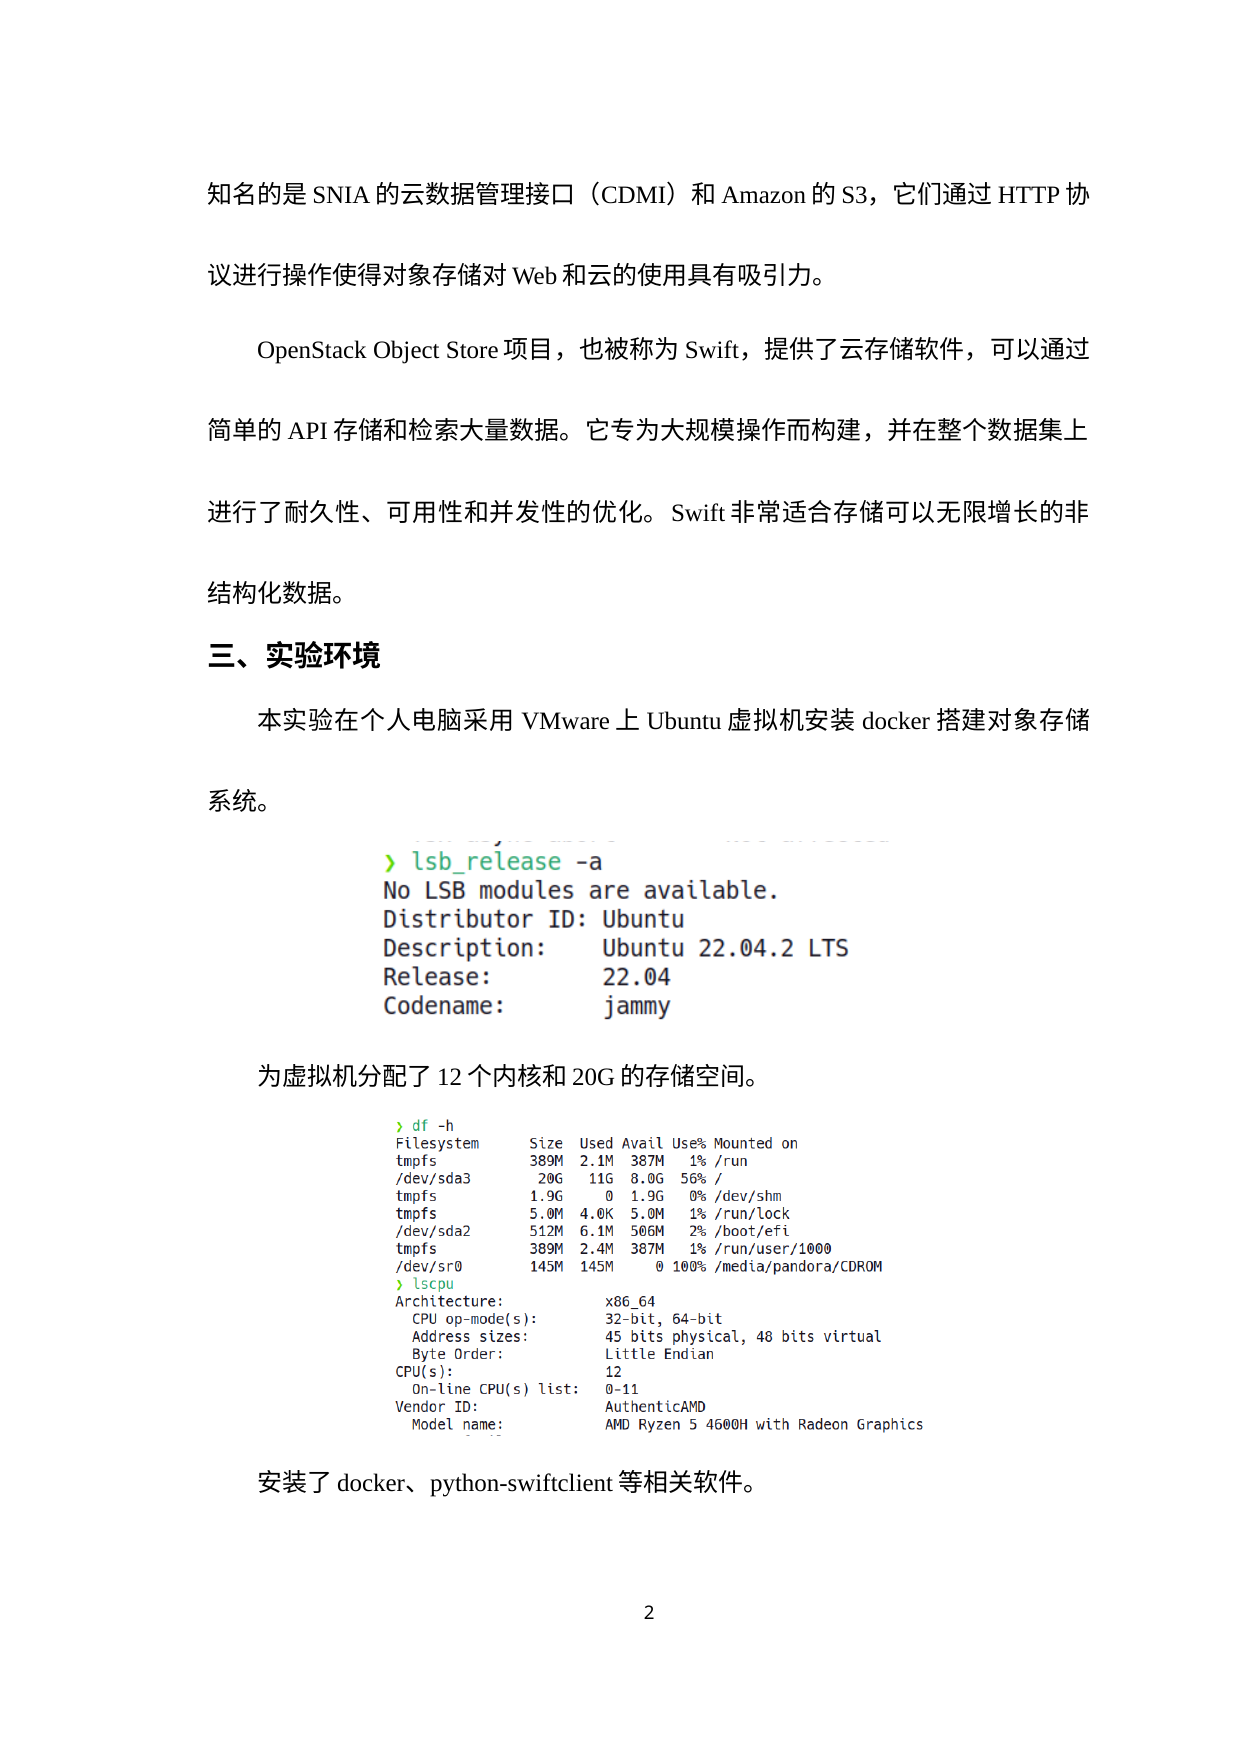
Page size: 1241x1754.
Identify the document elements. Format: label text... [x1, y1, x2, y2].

text OpenStack Object Store项目，也被称为Swift，提供了云存储软件，可以通过简单的API存储和检索大量数据。它专为大规模操作而构建，并在整个数据集上进行了耐久性、可用性和并发性的优化。Swift非常适合存储可以无限增长的非结构化数据。 [207, 315, 1091, 624]
picture [394, 1116, 954, 1436]
text 安装了docker、python-swiftclient等相关软件。 [207, 1448, 1091, 1513]
picture [382, 841, 966, 1028]
subtitle 三、实验环境 [207, 633, 1091, 675]
text 本实验在个人电脑采用VMware上Ubuntu虚拟机安装docker搭建对象存储系统。 [207, 686, 1091, 832]
text 为虚拟机分配了12个内核和20G的存储空间。 [207, 1042, 1091, 1107]
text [207, 160, 1091, 306]
